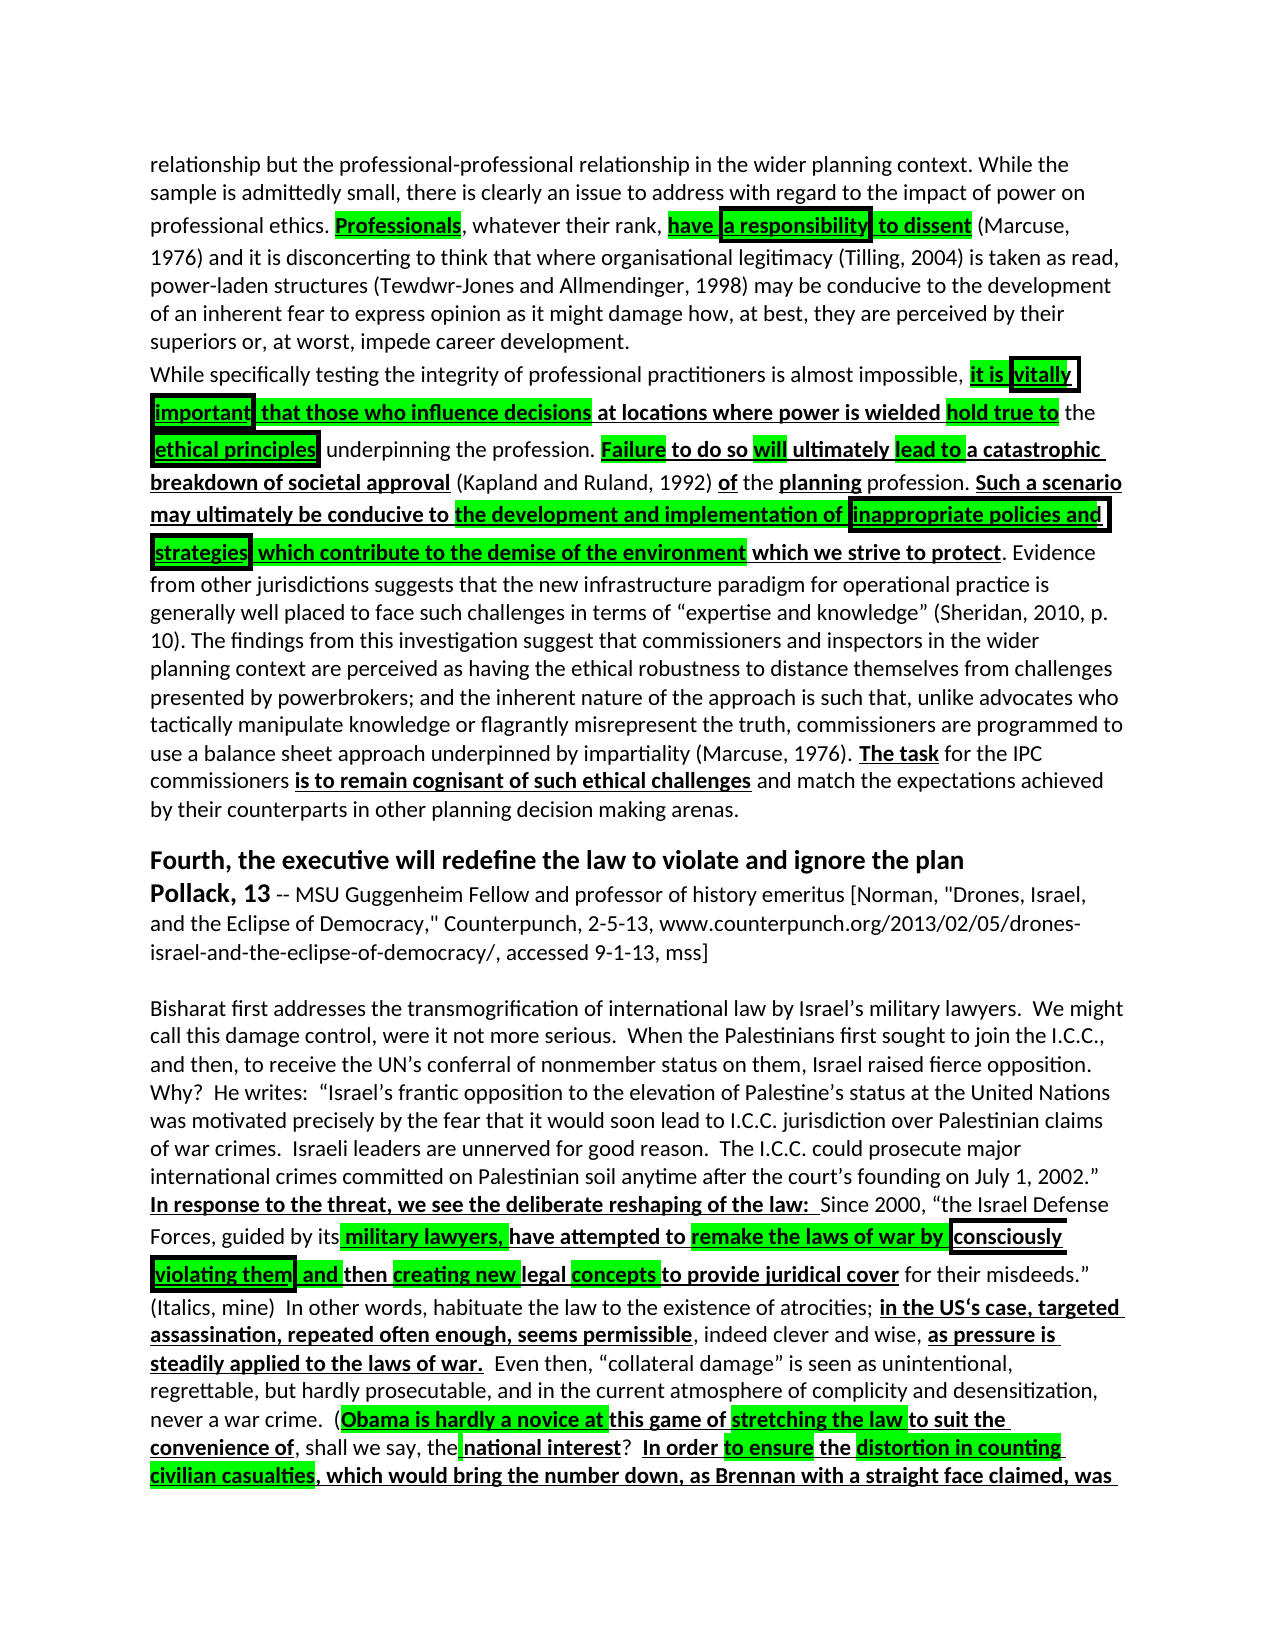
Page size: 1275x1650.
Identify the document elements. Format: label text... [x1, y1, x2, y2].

text While specifically testing the integrity of professional practitioners is almost impossible, it is vitally important that those who influence decisions at locations where power is wielded hold true to the ethical principles underpinning the profession. Failure to do so will ultimately lead to a catastrophic breakdown of societal approval (Kapland and Ruland, 1992) of the planning profession. Such a scenario may ultimately be conducive to the development and implementation of inappropriate policies and strategies which contribute to the demise of the environment which we strive to protect. Evidence from other jurisdictions suggests that the new infrastructure paradigm for operational practice is generally well placed to face such challenges in terms of “expertise and knowledge” (Sheridan, 2010, p. 10). The findings from this investigation suggest that commissioners and inspectors in the wider planning context are perceived as having the ethical robustness to distance themselves from challenges presented by powerbrokers; and the inherent nature of the approach is such that, unlike advocates who tactically manipulate knowledge or flagrantly misrepresent the truth, commissioners are programmed to use a balance sheet approach underpinned by impartiality (Marcuse, 1976). The task for the IPC commissioners is to remain cognisant of such ethical challenges and match the expectations achieved by their counterparts in other planning decision making arenas. [150, 356, 1125, 823]
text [150, 994, 1125, 1489]
text Pollack, 13 -- MSU Guggenheim Fellow and professor of history emeritus [Norman, "Drones, Israel, and the Eclipse of Democracy," Counterpunch, 2-5-13, www.counterpunch.org/2013/02/05/drones-israel-and-the-eclipse-of-democracy/, accessed 9-1-13, mss] [150, 877, 1125, 966]
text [150, 150, 1125, 356]
subtitle Fourth, the executive will redefine the law to violate and ignore the plan [150, 843, 1125, 877]
